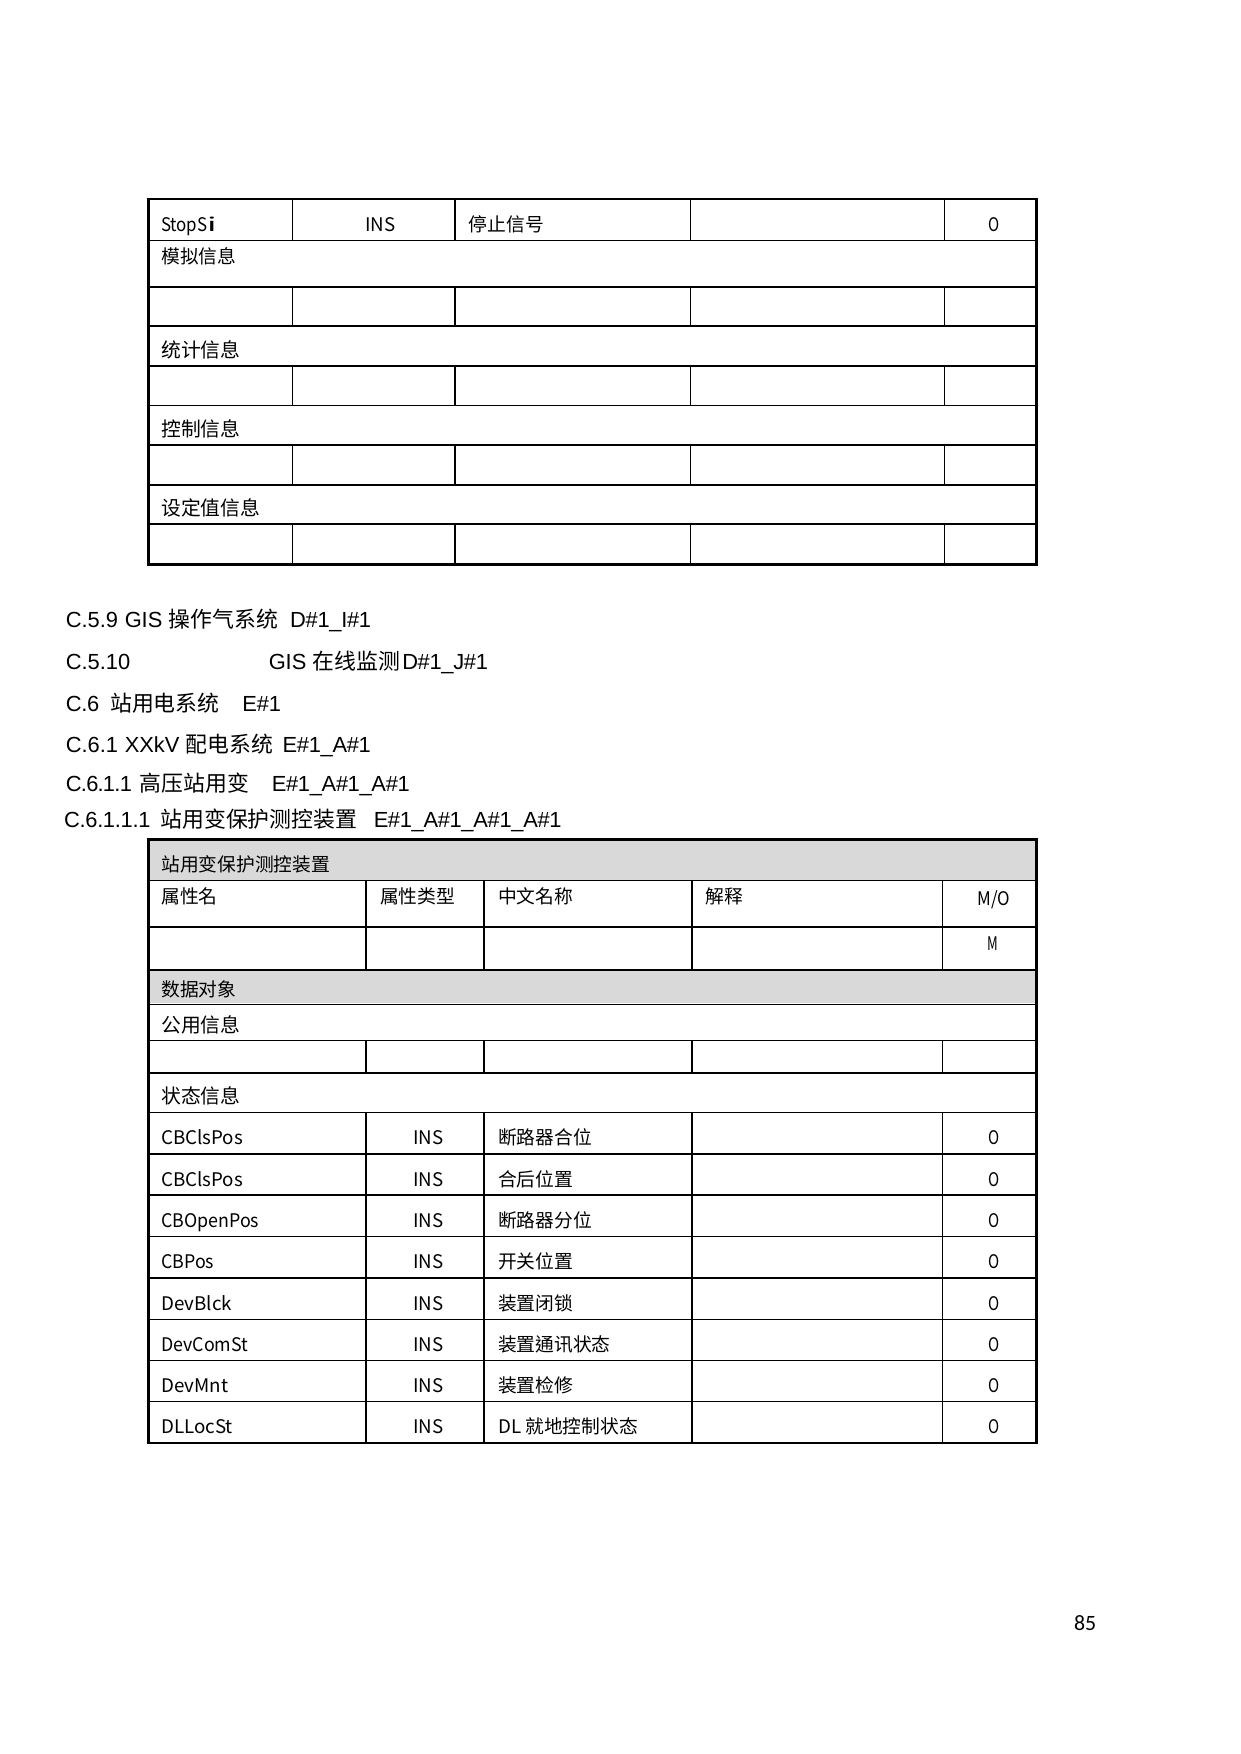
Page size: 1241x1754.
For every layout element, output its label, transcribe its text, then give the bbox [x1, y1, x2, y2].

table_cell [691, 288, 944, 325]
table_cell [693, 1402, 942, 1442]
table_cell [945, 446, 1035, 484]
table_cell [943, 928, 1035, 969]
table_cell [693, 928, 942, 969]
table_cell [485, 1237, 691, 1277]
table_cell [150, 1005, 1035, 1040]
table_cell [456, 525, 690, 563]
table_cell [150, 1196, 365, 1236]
list 站用电系统 E#1 [66, 686, 1188, 717]
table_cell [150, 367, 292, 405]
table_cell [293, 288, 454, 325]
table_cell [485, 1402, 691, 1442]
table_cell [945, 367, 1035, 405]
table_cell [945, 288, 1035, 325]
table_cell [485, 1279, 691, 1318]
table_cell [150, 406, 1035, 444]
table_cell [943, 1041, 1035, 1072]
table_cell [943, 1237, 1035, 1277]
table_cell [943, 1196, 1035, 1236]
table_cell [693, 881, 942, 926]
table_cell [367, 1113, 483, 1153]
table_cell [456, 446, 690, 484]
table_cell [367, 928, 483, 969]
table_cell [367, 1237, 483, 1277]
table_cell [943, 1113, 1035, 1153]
list XXkV 配电系统 E#1_A#1 [66, 727, 1188, 758]
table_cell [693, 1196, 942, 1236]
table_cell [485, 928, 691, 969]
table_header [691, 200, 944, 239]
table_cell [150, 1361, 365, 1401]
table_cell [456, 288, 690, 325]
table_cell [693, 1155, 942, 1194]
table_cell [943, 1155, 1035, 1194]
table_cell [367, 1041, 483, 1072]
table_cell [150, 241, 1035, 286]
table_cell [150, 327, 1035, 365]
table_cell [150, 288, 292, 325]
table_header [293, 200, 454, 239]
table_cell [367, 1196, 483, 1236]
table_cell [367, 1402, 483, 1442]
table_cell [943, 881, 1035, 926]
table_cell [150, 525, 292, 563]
list GIS 操作气系统 D#1_I#1 [66, 602, 1188, 634]
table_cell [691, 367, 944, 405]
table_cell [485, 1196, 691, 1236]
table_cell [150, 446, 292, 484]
list 高压站用变 E#1_A#1_A#1 [66, 766, 1188, 798]
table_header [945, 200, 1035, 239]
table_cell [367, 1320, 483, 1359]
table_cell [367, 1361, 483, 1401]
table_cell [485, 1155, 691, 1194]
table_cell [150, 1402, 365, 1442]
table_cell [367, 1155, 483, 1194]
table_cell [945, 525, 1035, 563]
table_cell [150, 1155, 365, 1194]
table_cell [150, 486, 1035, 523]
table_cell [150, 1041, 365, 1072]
text C.6.1.1.1 站用变保护测控装置 E#1_A#1_A#1_A#1 [64, 802, 1188, 834]
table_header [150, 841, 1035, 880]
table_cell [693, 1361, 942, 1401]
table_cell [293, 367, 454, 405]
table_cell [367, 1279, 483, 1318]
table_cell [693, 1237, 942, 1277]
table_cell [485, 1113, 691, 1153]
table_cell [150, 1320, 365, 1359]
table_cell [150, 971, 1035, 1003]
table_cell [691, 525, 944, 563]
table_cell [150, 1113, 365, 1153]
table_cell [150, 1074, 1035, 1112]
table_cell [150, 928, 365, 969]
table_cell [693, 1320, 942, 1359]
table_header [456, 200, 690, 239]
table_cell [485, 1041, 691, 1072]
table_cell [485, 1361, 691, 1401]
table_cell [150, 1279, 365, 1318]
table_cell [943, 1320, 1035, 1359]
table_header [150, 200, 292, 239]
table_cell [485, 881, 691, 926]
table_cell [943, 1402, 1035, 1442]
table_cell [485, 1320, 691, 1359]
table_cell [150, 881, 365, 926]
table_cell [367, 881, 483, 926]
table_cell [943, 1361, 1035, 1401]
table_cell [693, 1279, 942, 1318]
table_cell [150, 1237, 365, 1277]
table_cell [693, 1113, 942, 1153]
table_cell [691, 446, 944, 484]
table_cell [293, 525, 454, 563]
list GIS 在线监测 D#1_J#1 [66, 644, 1188, 675]
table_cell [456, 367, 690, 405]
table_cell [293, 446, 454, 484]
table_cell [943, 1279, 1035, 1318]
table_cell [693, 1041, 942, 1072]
